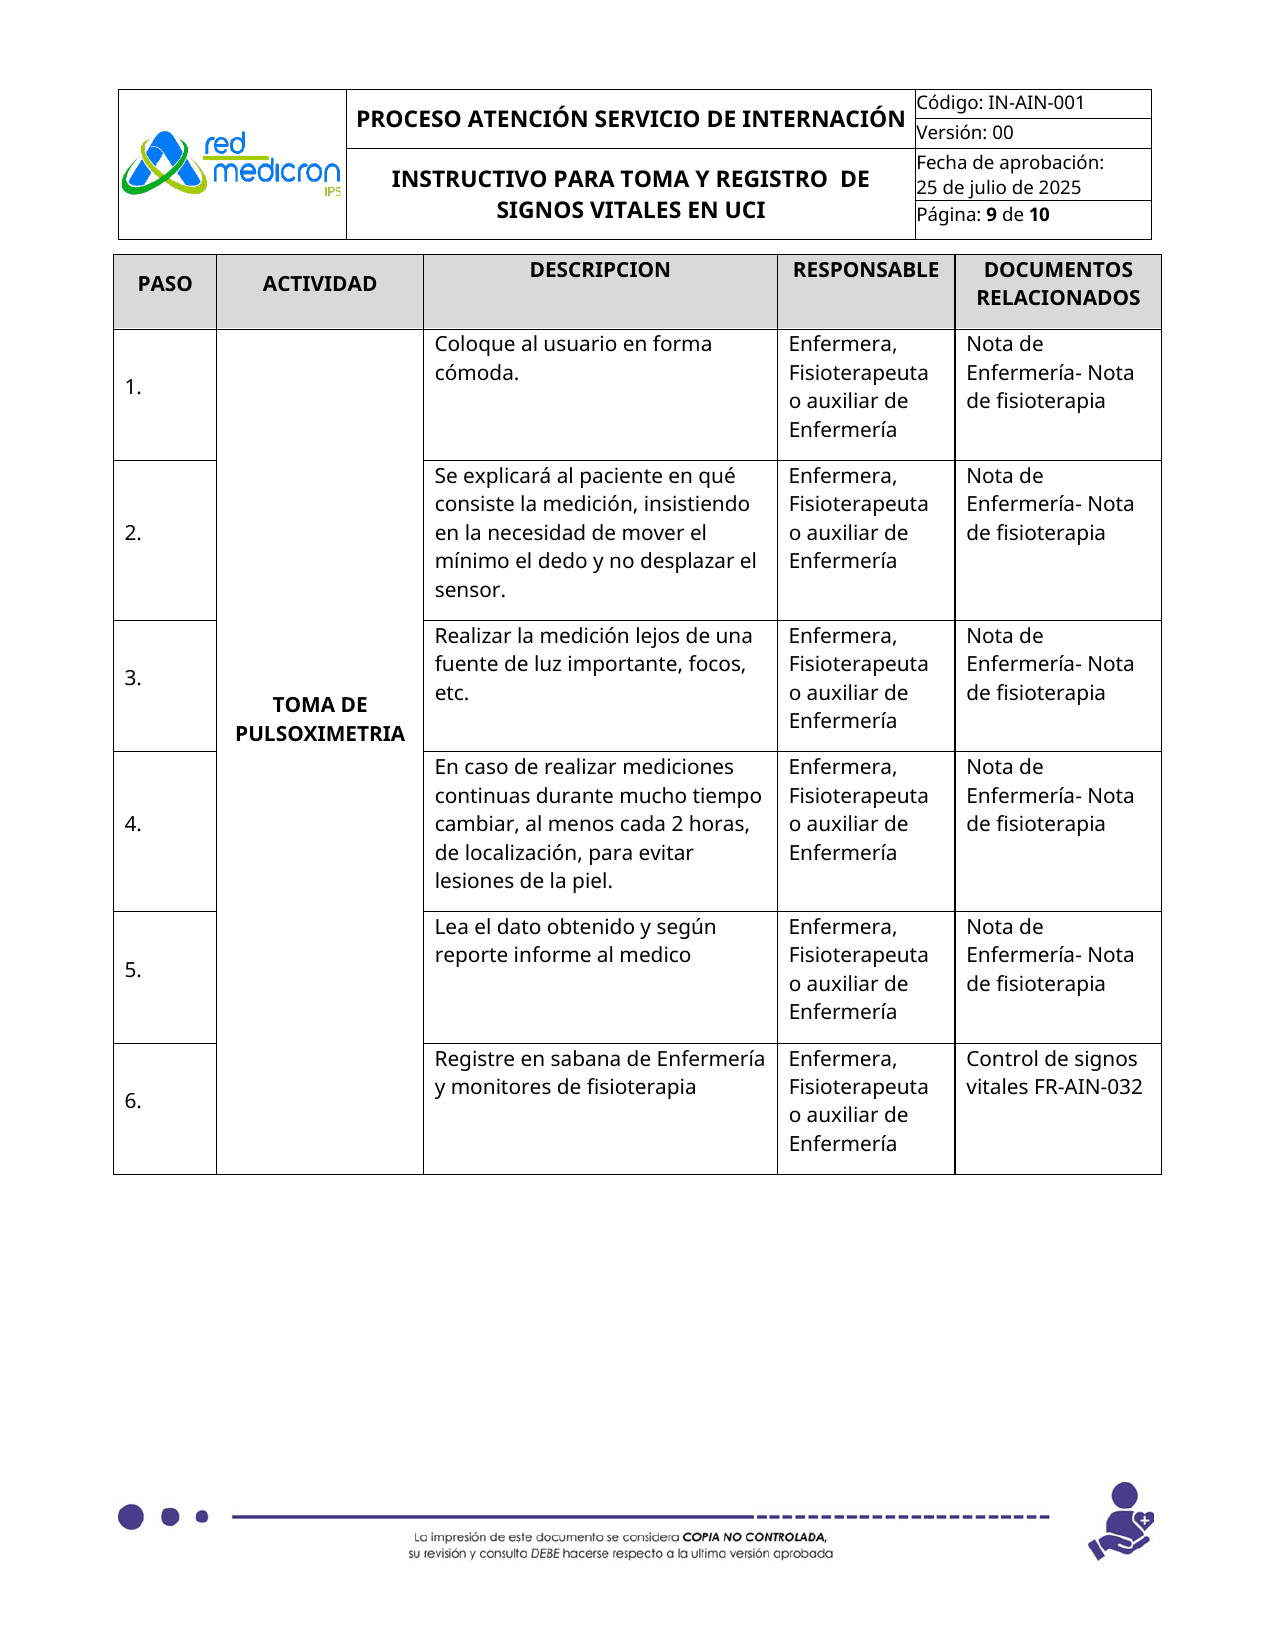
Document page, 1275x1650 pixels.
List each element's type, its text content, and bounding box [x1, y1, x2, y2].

table_cell Nota de Enfermería- Nota de fisioterapia [956, 912, 1161, 1043]
table_cell TOMA DE PULSOXIMETRIA [217, 330, 423, 1174]
table_cell 4. [114, 752, 216, 911]
table_cell Nota de Enfermería- Nota de fisioterapia [956, 752, 1161, 911]
picture [121, 131, 341, 196]
table_cell Realizar la medición lejos de una fuente de luz importante, focos, etc. [424, 621, 777, 751]
table_cell 6. [114, 1044, 216, 1174]
table_cell Coloque al usuario en forma cómoda. [424, 330, 777, 460]
table_header PASO [114, 255, 216, 328]
table_cell Enfermera, Fisioterapeuta o auxiliar de Enfermería [778, 330, 954, 460]
table_cell Nota de Enfermería- Nota de fisioterapia [956, 330, 1161, 460]
table_cell Registre en sabana de Enfermería y monitores de fisioterapia [424, 1044, 777, 1174]
table_cell Enfermera, Fisioterapeuta o auxiliar de Enfermería [778, 461, 954, 620]
table_cell Nota de Enfermería- Nota de fisioterapia [956, 461, 1161, 620]
table_header DESCRIPCION [424, 255, 777, 328]
table_cell 1. [114, 330, 216, 460]
table_cell En caso de realizar mediciones continuas durante mucho tiempo cambiar, al menos cada 2 horas, de localización, para evitar lesiones de la piel. [424, 752, 777, 911]
table_cell Enfermera, Fisioterapeuta o auxiliar de Enfermería [778, 1044, 954, 1174]
table_header DOCUMENTOS RELACIONADOS [956, 255, 1161, 328]
table_header ACTIVIDAD [217, 255, 423, 328]
table_cell Nota de Enfermería- Nota de fisioterapia [956, 621, 1161, 751]
table_header RESPONSABLE [778, 255, 954, 328]
table_cell 3. [114, 621, 216, 751]
picture [118, 1482, 1154, 1562]
table_cell Lea el dato obtenido y según reporte informe al medico [424, 912, 777, 1043]
table_cell Control de signos vitales FR-AIN-032 [956, 1044, 1161, 1174]
table_cell 5. [114, 912, 216, 1043]
table_cell Se explicará al paciente en qué consiste la medición, insistiendo en la necesidad de mover el mínimo el dedo y no desplazar el sensor. [424, 461, 777, 620]
table_cell Enfermera, Fisioterapeuta o auxiliar de Enfermería [778, 621, 954, 751]
table_cell Enfermera, Fisioterapeuta o auxiliar de Enfermería [778, 912, 954, 1043]
table_cell Enfermera, Fisioterapeuta o auxiliar de Enfermería [778, 752, 954, 911]
table_cell 2. [114, 461, 216, 620]
